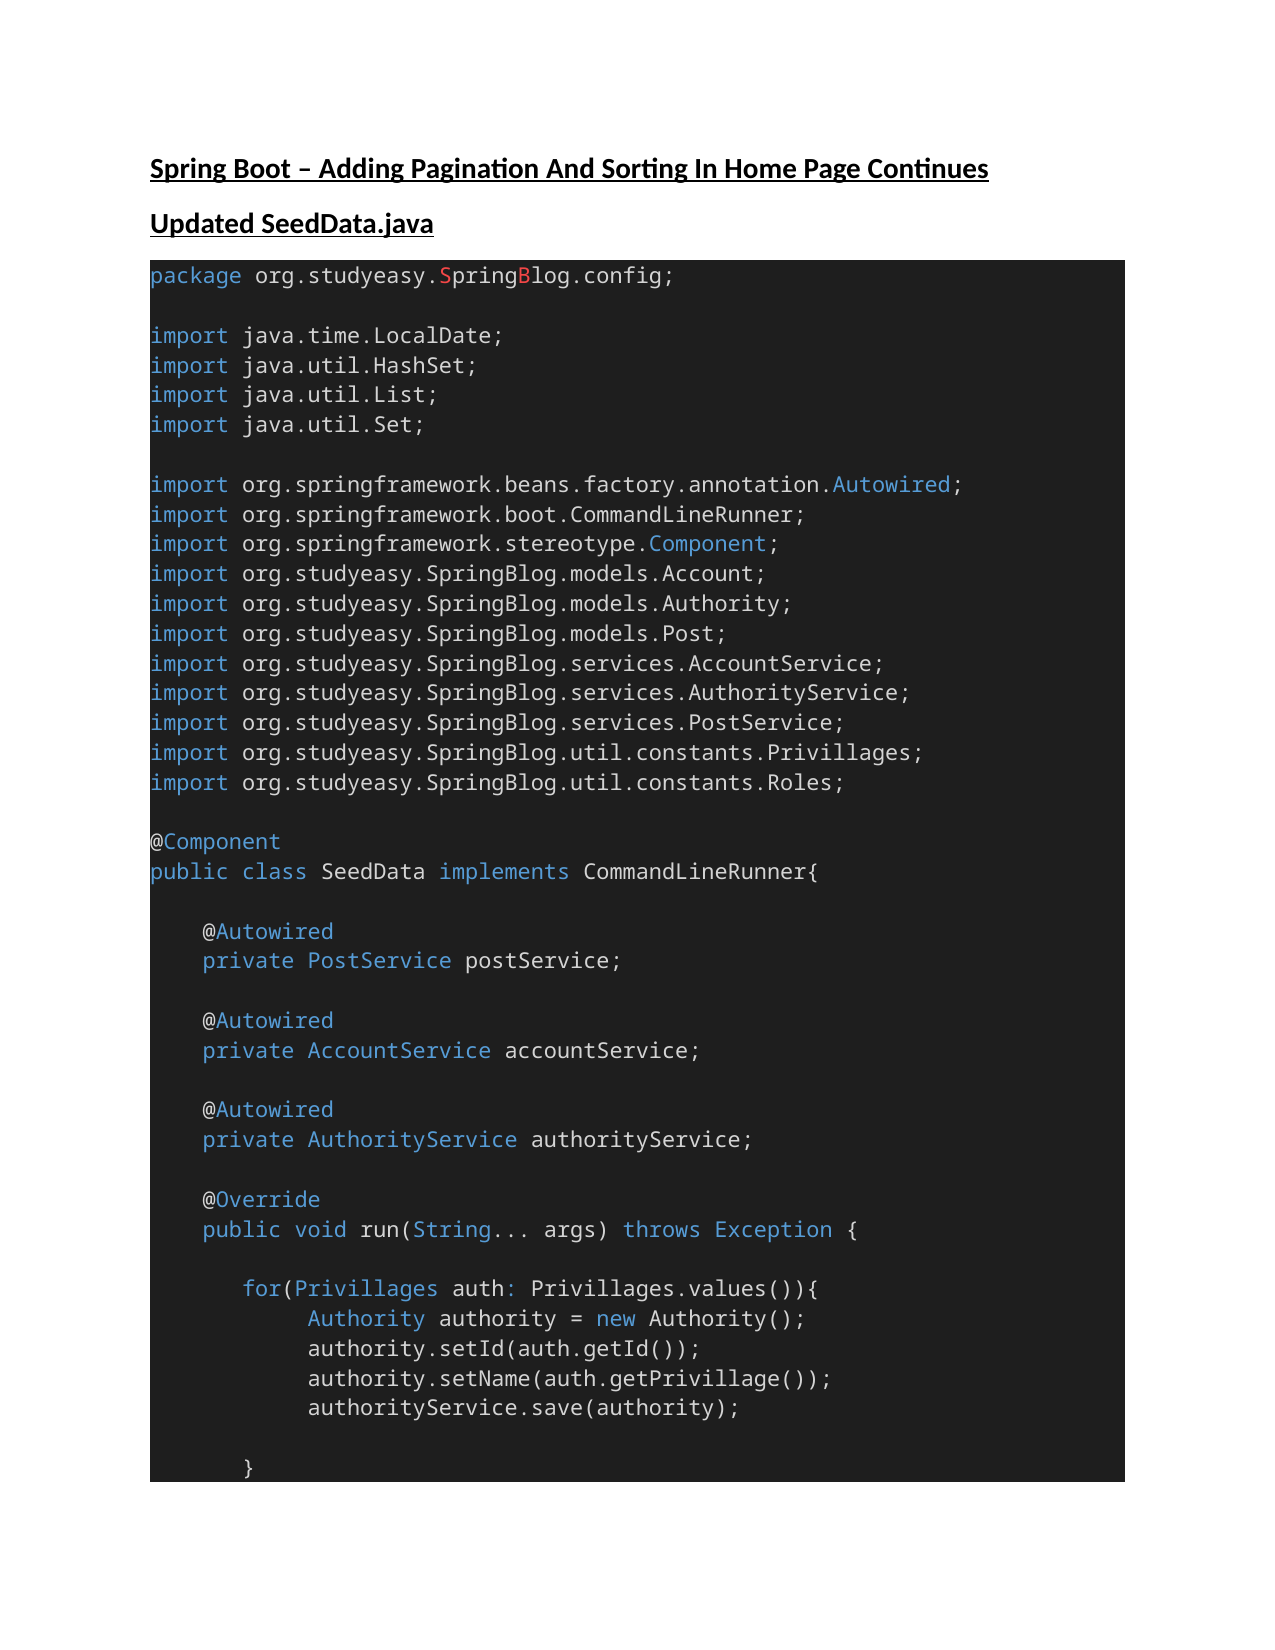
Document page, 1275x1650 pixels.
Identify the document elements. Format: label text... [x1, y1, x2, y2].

text import org.studyeasy.SpringBlog.util.constants.Roles; [150, 767, 1125, 796]
text import org.studyeasy.SpringBlog.util.constants.Privillages; [150, 737, 1125, 767]
text import org.studyeasy.SpringBlog.models.Post; [150, 618, 1125, 647]
text package org.studyeasy.SpringBlog.config; [150, 260, 1125, 290]
text private PostService postService; [150, 945, 1125, 975]
text @Autowired [150, 1094, 1125, 1124]
text import org.studyeasy.SpringBlog.services.PostService; [150, 707, 1125, 737]
text import org.springframework.beans.factory.annotation.Autowired; [150, 469, 1125, 498]
text authority.setId(auth.getId()); [150, 1333, 1125, 1362]
text private AccountService accountService; [150, 1035, 1125, 1064]
text public void run(String... args) throws Exception { [150, 1213, 1125, 1243]
text import java.time.LocalDate; [150, 320, 1125, 349]
text import org.studyeasy.SpringBlog.services.AccountService; [150, 647, 1125, 677]
text @Autowired [150, 1005, 1125, 1035]
text for(Privillages auth: Privillages.values()){ [150, 1273, 1125, 1303]
text authorityService.save(authority); [150, 1392, 1125, 1422]
text import org.springframework.boot.CommandLineRunner; [150, 498, 1125, 528]
text @Override [150, 1184, 1125, 1213]
text import org.springframework.stereotype.Component; [150, 528, 1125, 558]
text import java.util.HashSet; [150, 349, 1125, 379]
text Updated SeedData.java [150, 205, 1125, 241]
text private AuthorityService authorityService; [150, 1124, 1125, 1154]
text import java.util.Set; [150, 409, 1125, 439]
text import org.studyeasy.SpringBlog.services.AuthorityService; [150, 677, 1125, 707]
text @Autowired [150, 916, 1125, 945]
text import org.studyeasy.SpringBlog.models.Account; [150, 558, 1125, 588]
text } [150, 1452, 1125, 1482]
text import java.util.List; [150, 379, 1125, 409]
text public class SeedData implements CommandLineRunner{ [150, 856, 1125, 886]
text authority.setName(auth.getPrivillage()); [150, 1362, 1125, 1392]
text Spring Boot – Adding Pagination And Sorting In Home Page Continues [150, 150, 1125, 186]
text @Component [150, 826, 1125, 856]
text import org.studyeasy.SpringBlog.models.Authority; [150, 588, 1125, 618]
text Authority authority = new Authority(); [150, 1303, 1125, 1333]
